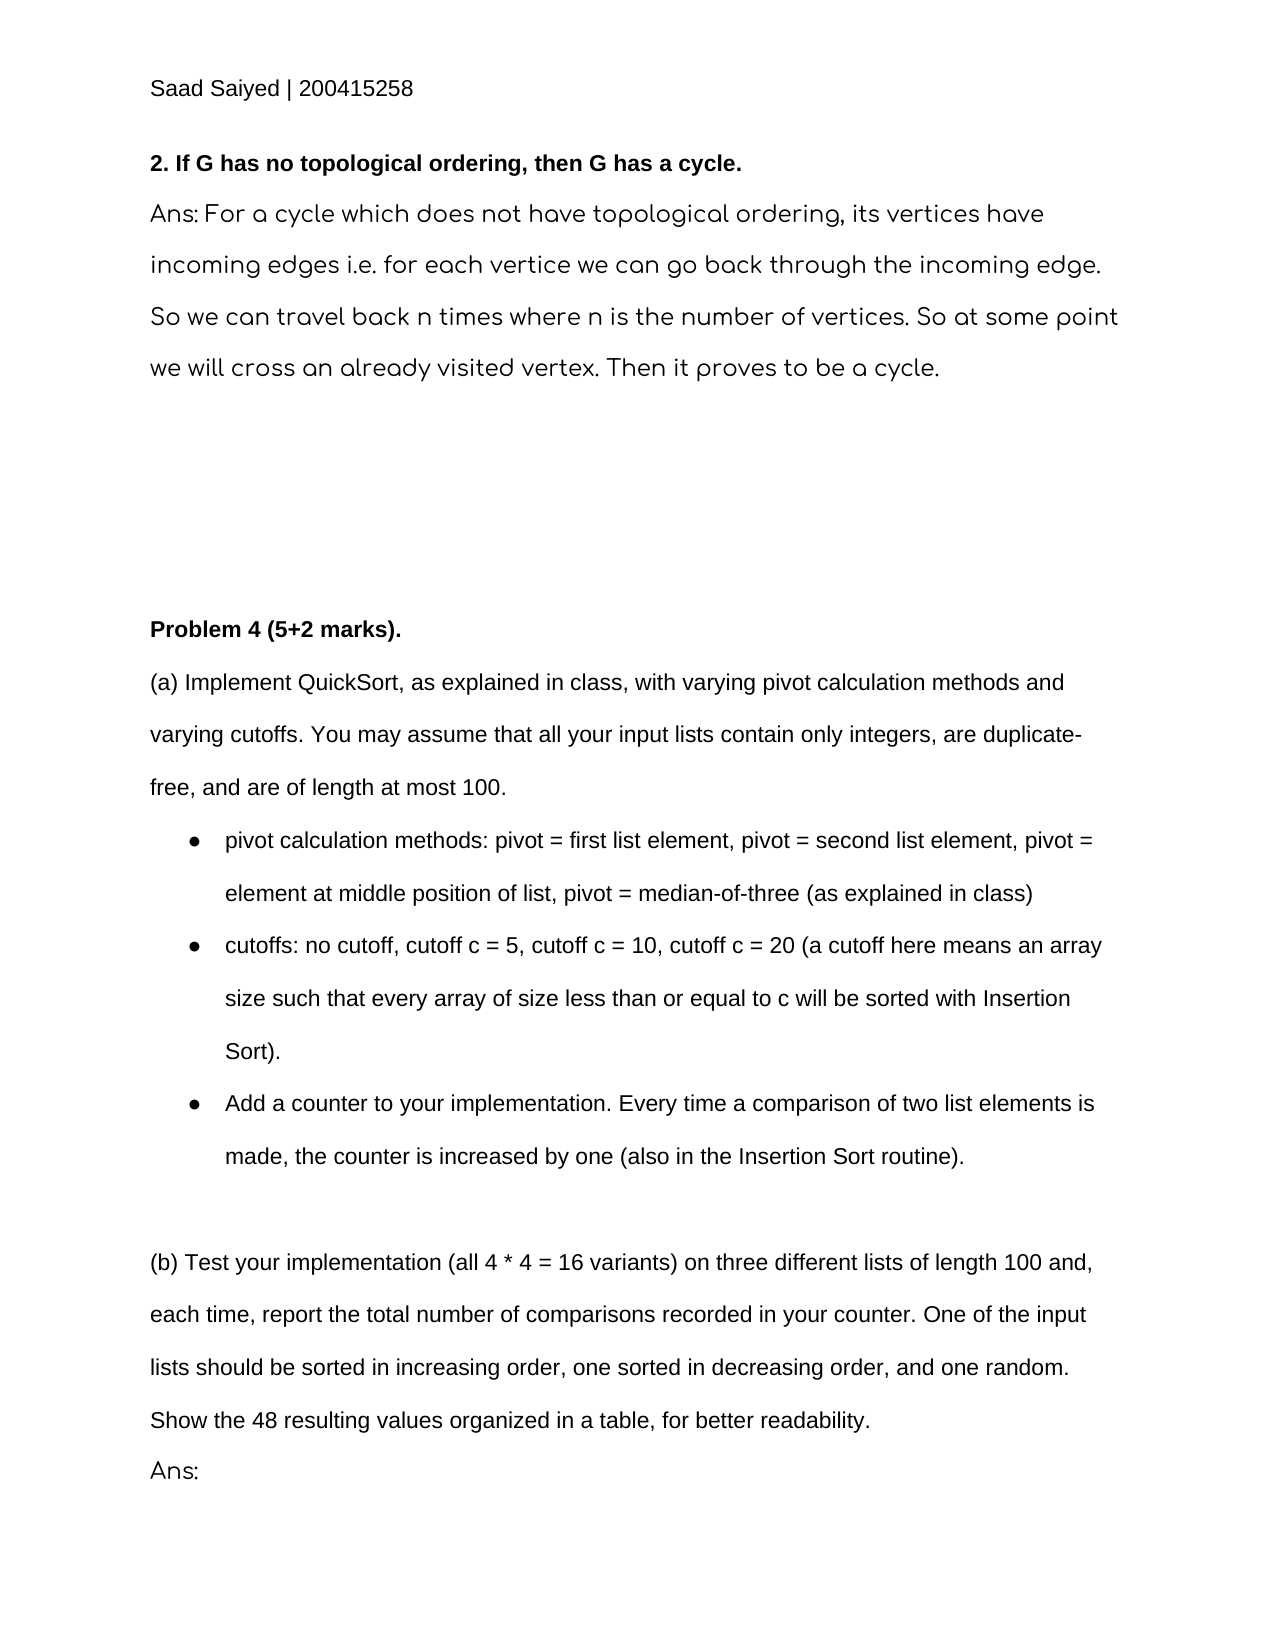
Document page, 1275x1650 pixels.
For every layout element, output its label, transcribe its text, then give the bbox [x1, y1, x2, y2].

text (b) Test your implementation (all 4 * 4 = 16 variants) on three different lists of length 100 and, each time, report the total number of comparisons recorded in your counter. One of the input lists should be sorted in increasing order, one sorted in decreasing order, and one random. Show the 48 resulting values organized in a table, for better readability. [150, 1248, 1125, 1433]
list pivot calculation methods: pivot = first list element, pivot = second list element, pivot = element at middle position of list, pivot = median-of-three (as explained in class) [187, 827, 1125, 906]
text Problem 4 (5+2 marks). [150, 616, 1125, 642]
list cutoffs: no cutoff, cutoff c = 5, cutoff c = 10, cutoff c = 20 (a cutoff here means an array size such that every array of size less than or equal to c will be sorted with Insertion Sort). [187, 932, 1125, 1064]
text Ans: [150, 1459, 1125, 1485]
text 2. If G has no topological ordering, then G has a cycle. [150, 150, 1125, 176]
list Add a counter to your implementation. Every time a comparison of two list elements is made, the counter is increased by one (also in the Insertion Sort routine). [187, 1090, 1125, 1169]
text Ans: For a cycle which does not have topological ordering, its vertices have incoming edges i.e. for each vertice we can go back through the incoming edge. So we can travel back n times where n is the number of vertices. So at some point we will cross an already visited vertex. Then it proves to be a cycle. [150, 203, 1125, 381]
text (a) Implement QuickSort, as explained in class, with varying pivot calculation methods and varying cutoffs. You may assume that all your input lists contain only integers, are duplicate-free, and are of length at most 100. [150, 669, 1125, 801]
